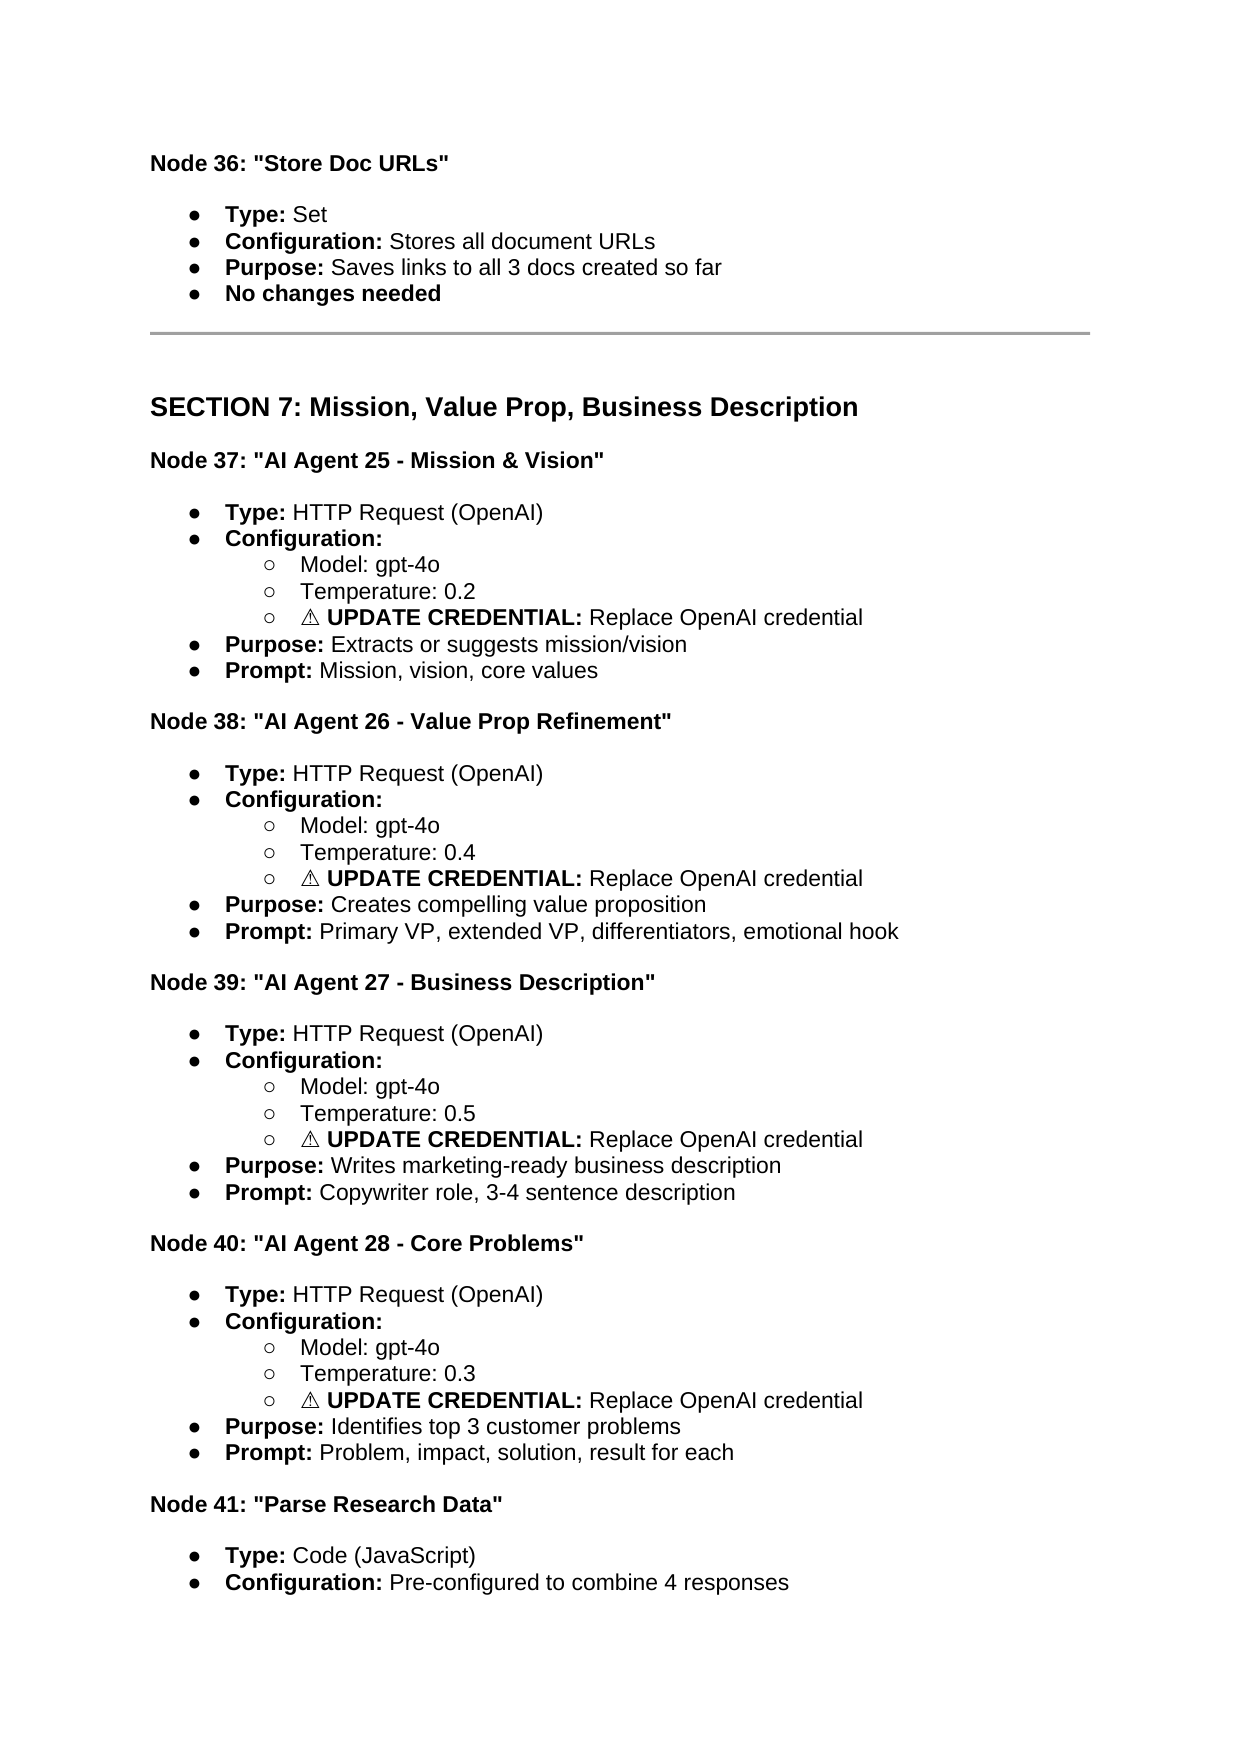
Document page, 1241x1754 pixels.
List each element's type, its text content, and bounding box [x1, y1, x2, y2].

subtitle Node 36: "Store Doc URLs" [150, 150, 1090, 176]
list Configuration: [187, 1047, 1090, 1073]
list No changes needed [187, 280, 1090, 307]
list Purpose: Identifies top 3 customer problems [187, 1413, 1090, 1439]
list Purpose: Extracts or suggests mission/vision [187, 631, 1090, 657]
list Model: gpt-4o [262, 1073, 1090, 1099]
list ⚠️ UPDATE CREDENTIAL: Replace OpenAI credential [262, 865, 1090, 891]
list Type: HTTP Request (OpenAI) [187, 759, 1090, 786]
list Configuration: [187, 1308, 1090, 1334]
list Type: HTTP Request (OpenAI) [187, 499, 1090, 525]
list ⚠️ UPDATE CREDENTIAL: Replace OpenAI credential [262, 1387, 1090, 1413]
list Model: gpt-4o [262, 812, 1090, 839]
list Type: HTTP Request (OpenAI) [187, 1281, 1090, 1308]
subtitle Node 38: "AI Agent 26 - Value Prop Refinement" [150, 708, 1090, 734]
subtitle Node 37: "AI Agent 25 - Mission & Vision" [150, 447, 1090, 474]
list ⚠️ UPDATE CREDENTIAL: Replace OpenAI credential [262, 604, 1090, 631]
list Temperature: 0.5 [262, 1099, 1090, 1126]
list ⚠️ UPDATE CREDENTIAL: Replace OpenAI credential [262, 1126, 1090, 1152]
list Prompt: Copywriter role, 3-4 sentence description [187, 1178, 1090, 1205]
list Temperature: 0.2 [262, 578, 1090, 604]
list Temperature: 0.3 [262, 1360, 1090, 1387]
list Temperature: 0.4 [262, 839, 1090, 865]
list Configuration: [187, 786, 1090, 812]
subtitle Node 41: "Parse Research Data" [150, 1491, 1090, 1517]
list Type: HTTP Request (OpenAI) [187, 1020, 1090, 1047]
list Configuration: [187, 525, 1090, 551]
list Model: gpt-4o [262, 551, 1090, 578]
list Type: Set [187, 201, 1090, 228]
subtitle Node 39: "AI Agent 27 - Business Description" [150, 969, 1090, 995]
list Purpose: Creates compelling value proposition [187, 891, 1090, 918]
list Type: Code (JavaScript) [187, 1542, 1090, 1568]
list Purpose: Writes marketing-ready business description [187, 1152, 1090, 1178]
list Configuration: Stores all document URLs [187, 228, 1090, 254]
list Prompt: Problem, impact, solution, result for each [187, 1439, 1090, 1466]
list Model: gpt-4o [262, 1334, 1090, 1360]
list Purpose: Saves links to all 3 docs created so far [187, 254, 1090, 280]
subtitle SECTION 7: Mission, Value Prop, Business Description [150, 391, 1090, 422]
list Prompt: Primary VP, extended VP, differentiators, emotional hook [187, 918, 1090, 944]
list Prompt: Mission, vision, core values [187, 657, 1090, 683]
list Configuration: Pre-configured to combine 4 responses [187, 1568, 1090, 1595]
subtitle Node 40: "AI Agent 28 - Core Problems" [150, 1230, 1090, 1256]
